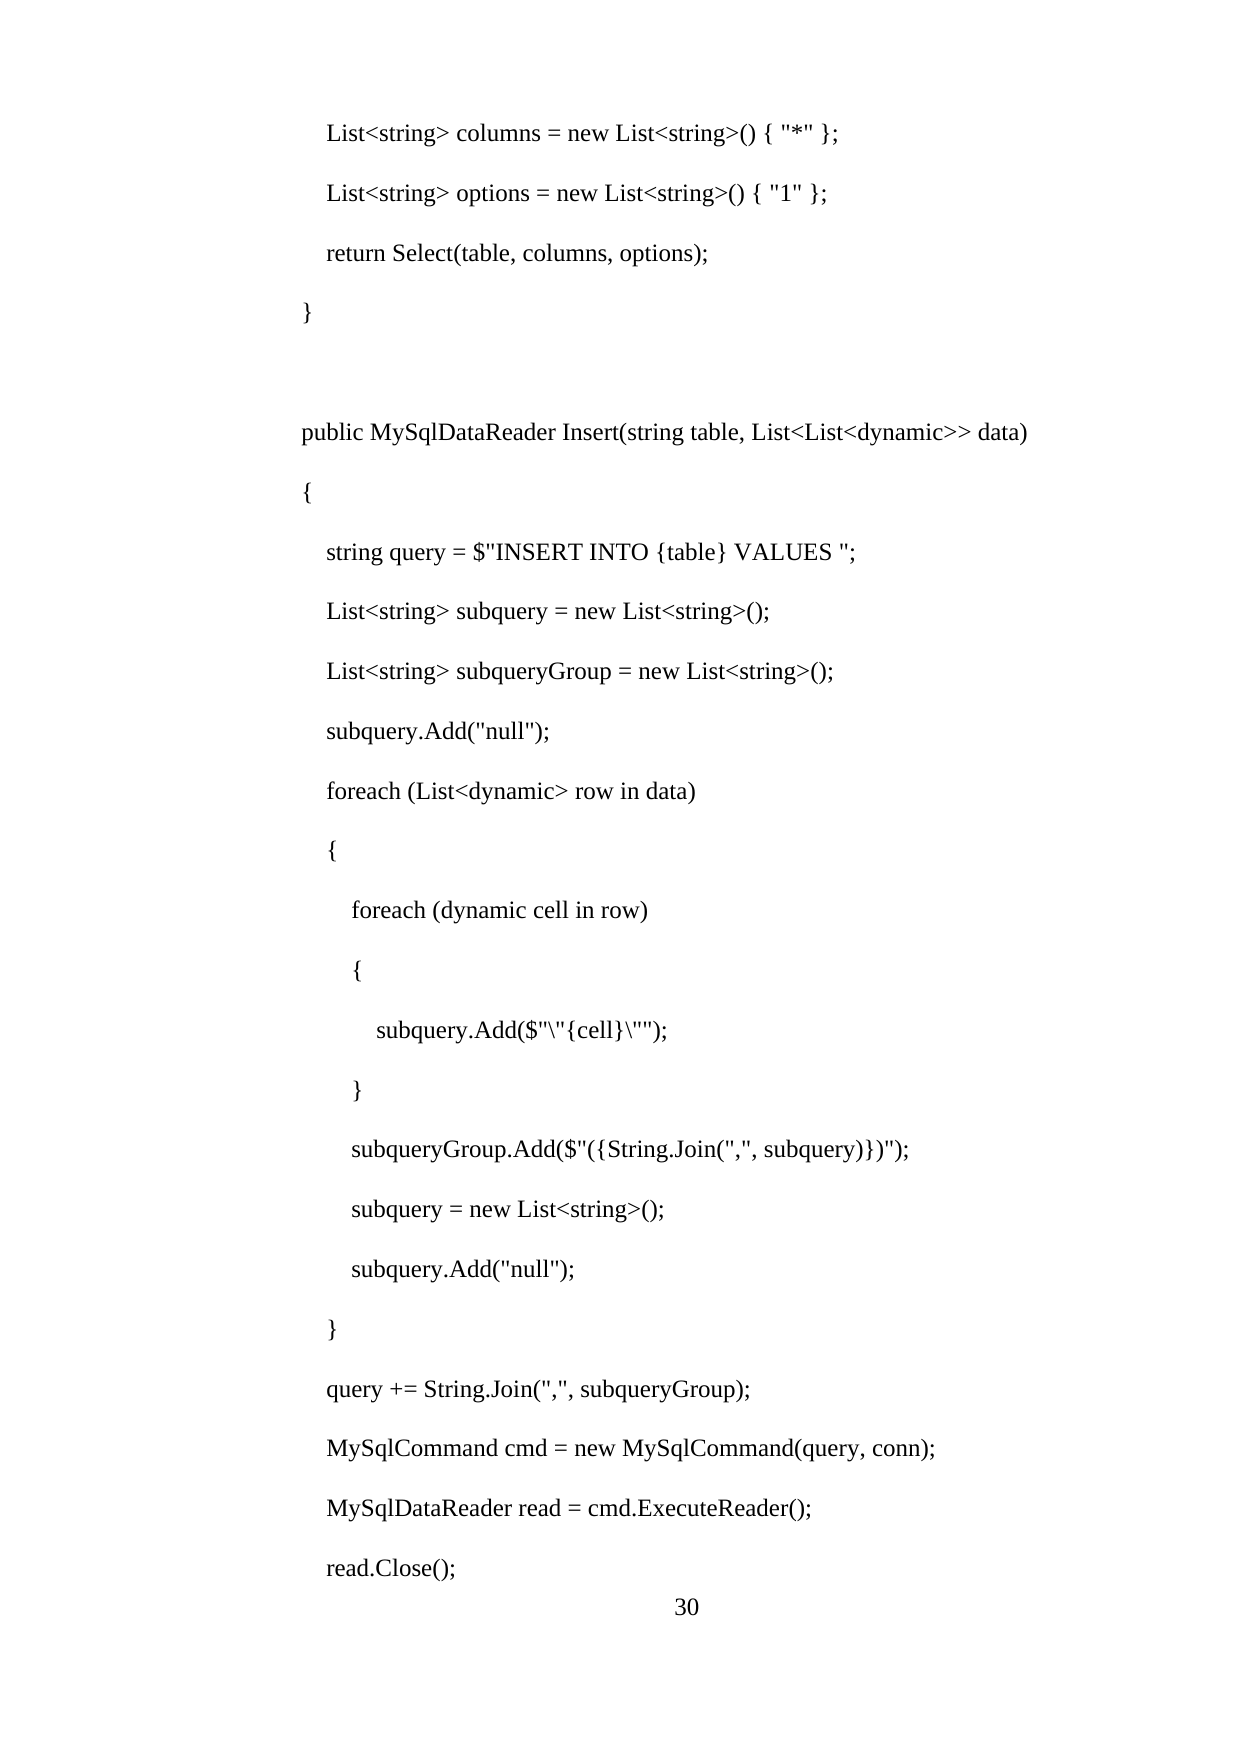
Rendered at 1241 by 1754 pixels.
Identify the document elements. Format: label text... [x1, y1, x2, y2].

text foreach (dynamic cell in row) [177, 895, 1122, 924]
text subquery.Add("null"); [177, 1254, 1122, 1283]
text return Select(table, columns, options); [177, 238, 1122, 266]
text } [177, 1314, 1122, 1343]
text subquery.Add($"\"{cell}\""); [177, 1015, 1122, 1044]
text MySqlDataReader read = cmd.ExecuteReader(); [177, 1493, 1122, 1522]
text } [177, 1075, 1122, 1103]
text } [177, 297, 1122, 326]
text read.Close(); [177, 1553, 1122, 1582]
text { [177, 477, 1122, 506]
text List<string> subquery = new List<string>(); [177, 596, 1122, 625]
text public MySqlDataReader Insert(string table, List<List<dynamic>> data) [177, 417, 1122, 446]
text MySqlCommand cmd = new MySqlCommand(query, conn); [177, 1433, 1122, 1462]
text foreach (List<dynamic> row in data) [177, 776, 1122, 804]
text { [177, 955, 1122, 984]
text subquery.Add("null"); [177, 716, 1122, 745]
text List<string> subqueryGroup = new List<string>(); [177, 656, 1122, 685]
text subquery = new List<string>(); [177, 1194, 1122, 1223]
text subqueryGroup.Add($"({String.Join(",", subquery)})"); [177, 1134, 1122, 1163]
text query += String.Join(",", subqueryGroup); [177, 1374, 1122, 1402]
text { [177, 836, 1122, 864]
text string query = $"INSERT INTO {table} VALUES "; [177, 537, 1122, 565]
text List<string> columns = new List<string>() { "*" }; [177, 118, 1122, 147]
text List<string> options = new List<string>() { "1" }; [177, 178, 1122, 207]
